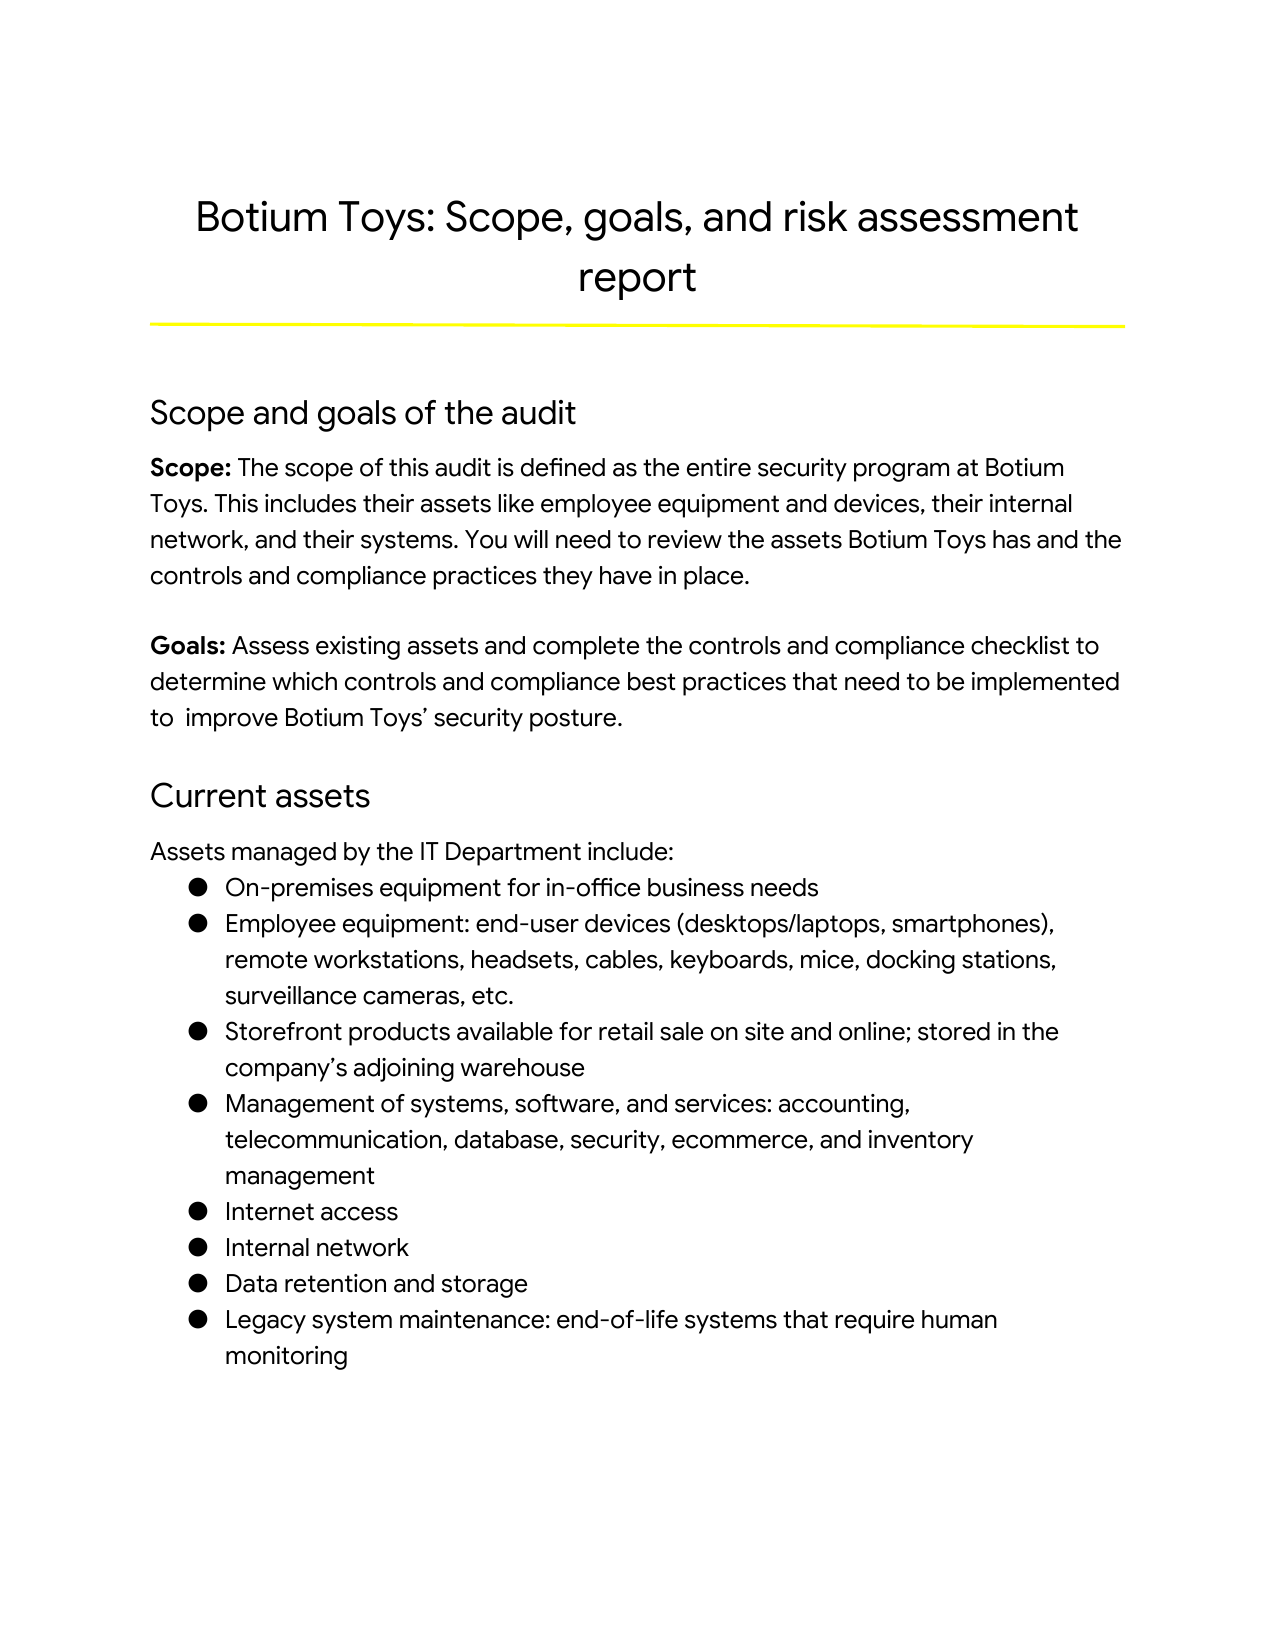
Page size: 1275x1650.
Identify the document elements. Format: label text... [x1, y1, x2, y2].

list Data retention and storage [187, 1268, 1125, 1300]
list Internet access [187, 1196, 1125, 1228]
list Legacy system maintenance: end-of-life systems that require human monitoring [187, 1304, 1125, 1372]
list Employee equipment: end-user devices (desktops/laptops, smartphones), remote workstations, headsets, cables, keyboards, mice, docking stations, surveillance cameras, etc. [187, 908, 1125, 1012]
subtitle Scope: The scope of this audit is defined as the entire security program at Botium Toys. This includes their assets like employee equipment and devices, their internal network, and their systems. You will need to review the assets Botium Toys has and the controls and compliance practices they have in place. [150, 452, 1125, 592]
list On-premises equipment for in-office business needs [187, 872, 1125, 903]
list Storefront products available for retail sale on site and online; stored in the company’s adjoining warehouse [187, 1016, 1125, 1084]
text Assets managed by the IT Department include: [150, 836, 1125, 867]
subtitle Botium Toys: Scope, goals, and risk assessment report [150, 192, 1125, 304]
list Internal network [187, 1232, 1125, 1264]
subtitle Current assets [150, 776, 1125, 817]
subtitle Goals: Assess existing assets and complete the controls and compliance checklist to determine which controls and compliance best practices that need to be implemented to improve Botium Toys’ security posture. [150, 630, 1125, 733]
list Management of systems, software, and services: accounting, telecommunication, database, security, ecommerce, and inventory management [187, 1088, 1125, 1192]
subtitle Scope and goals of the audit [150, 392, 1125, 434]
